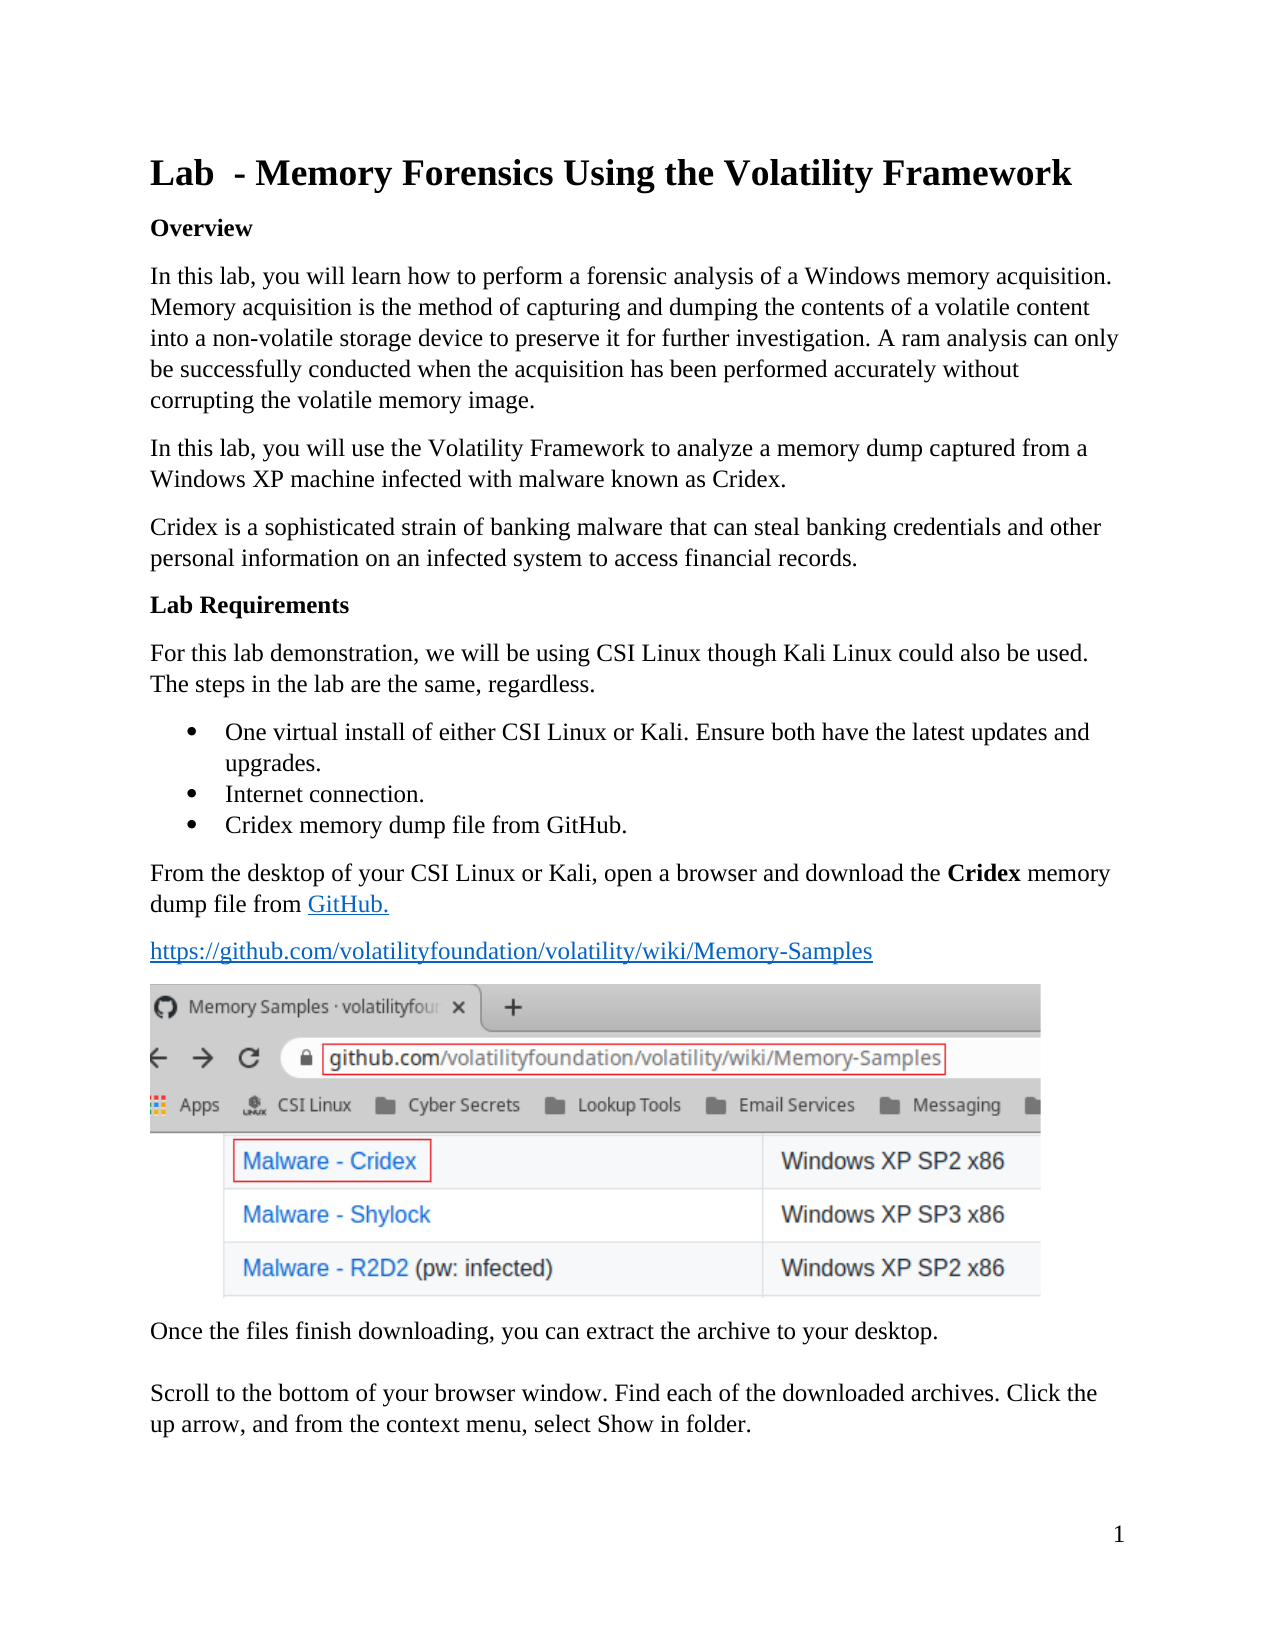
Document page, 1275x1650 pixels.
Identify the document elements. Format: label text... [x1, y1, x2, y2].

text In this lab, you will learn how to perform a forensic analysis of a Windows memory acquisition. Memory acquisition is the method of capturing and dumping the contents of a volatile content into a non-volatile storage device to preserve it for further investigation. A ram analysis can only be successfully conducted when the acquisition has been performed accurately without corrupting the volatile memory image. [150, 261, 1125, 414]
text https://github.com/volatilityfoundation/volatility/wiki/Memory-Samples [150, 936, 1125, 965]
list Scroll to the bottom of your browser window. Find each of the downloaded archives. Click the up arrow, and from the context menu, select Show in folder. [150, 1378, 1125, 1438]
text For this lab demonstration, we will be using CSI Linux though Kali Linux could also be used. The steps in the lab are the same, regardless. [150, 638, 1125, 698]
list One virtual install of either CSI Linux or Kali. Ensure both have the latest updates and upgrades. [187, 717, 1125, 777]
text From the desktop of your CSI Linux or Kali, open a browser and download the Cridex memory dump file from GitHub. [150, 858, 1125, 917]
text In this lab, you will use the Volatility Framework to analyze a memory dump captured from a Windows XP machine infected with malware known as Cridex. [150, 433, 1125, 493]
text Cridex is a sophisticated strain of banking malware that can steal banking credentials and other personal information on an infected system to access financial records. [150, 512, 1125, 571]
text Lab - Memory Forensics Using the Volatility Framework [150, 150, 1125, 193]
list Once the files finish downloading, you can extract the archive to your desktop. [150, 1316, 1125, 1345]
list Internet connection. [187, 779, 1125, 808]
text Overview [150, 213, 1125, 242]
list Cridex memory dump file from GitHub. [187, 810, 1125, 839]
picture [150, 984, 1041, 1298]
text Lab Requirements [150, 590, 1125, 619]
